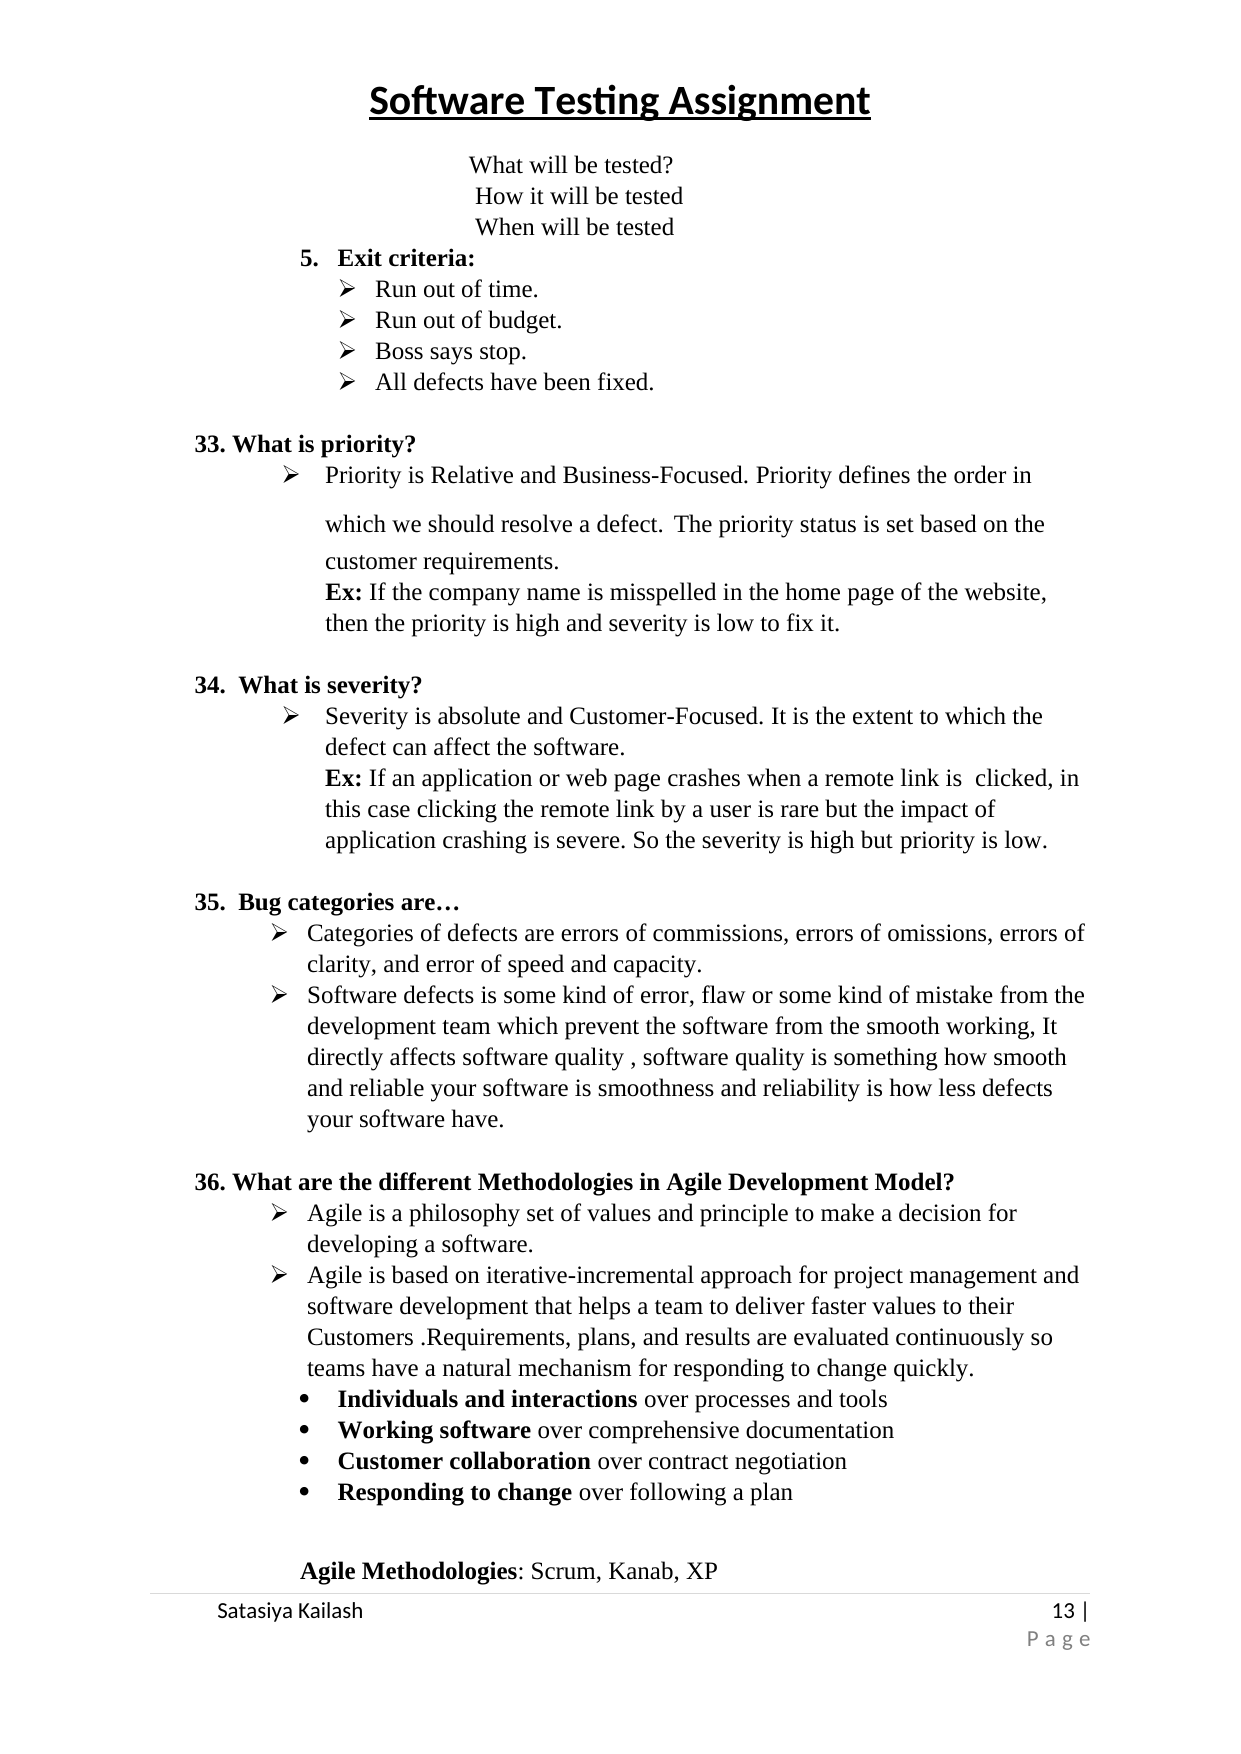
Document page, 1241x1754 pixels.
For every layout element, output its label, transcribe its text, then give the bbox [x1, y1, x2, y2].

list What is severity? [194, 670, 1090, 699]
text Agile Methodologies: Scrum, Kanab, XP [225, 1556, 1090, 1584]
list What is priority? [194, 429, 1090, 457]
list Agile is based on iterative-incremental approach for project management and software development that helps a team to deliver faster values to their Customers .Requirements, plans, and results are evaluated continuously so teams have a natural mechanism for responding to change quickly. [269, 1260, 1090, 1382]
list Severity is absolute and Customer-Focused. It is the extent to which the defect can affect the software. [281, 701, 1090, 761]
list All defects have been fixed. [337, 367, 1090, 396]
list Run out of time. [337, 274, 1090, 303]
list What will be tested? [412, 150, 1090, 179]
list Bug categories are… [194, 887, 1090, 916]
list Priority is Relative and Business-Focused. Priority defines the order in which we should resolve a defect. The priority status is set based on the customer requirements. [281, 460, 1090, 574]
list How it will be tested [412, 181, 1090, 210]
list Run out of budget. [337, 305, 1090, 334]
list Responding to change over following a plan [300, 1477, 1090, 1506]
list What are the different Methodologies in Agile Development Model? [194, 1167, 1090, 1195]
list Agile is a philosophy set of values and principle to make a decision for developing a software. [269, 1198, 1090, 1257]
list Customer collaboration over contract negotiation [300, 1446, 1090, 1475]
list Boss says stop. [337, 336, 1090, 365]
list Ex: If an application or web page crashes when a remote link is clicked, in this case clicking the remote link by a user is rare but the impact of application crashing is severe. So the severity is high but priority is low. [325, 763, 1090, 854]
list Software defects is some kind of error, flaw or some kind of mistake from the development team which prevent the software from the smooth working, It directly affects software quality , software quality is something how smooth and reliable your software is smoothness and reliability is how less defects your software have. [269, 980, 1090, 1133]
list Categories of defects are errors of commissions, errors of omissions, errors of clarity, and error of speed and capacity. [269, 918, 1090, 978]
list Individuals and interactions over processes and tools [300, 1384, 1090, 1413]
list Working software over comprehensive documentation [300, 1415, 1090, 1444]
list Ex: If the company name is misspelled in the home page of the website, then the priority is high and severity is low to fix it. [325, 577, 1090, 637]
list Exit criteria: [300, 243, 1090, 272]
list When will be tested [412, 212, 1090, 241]
